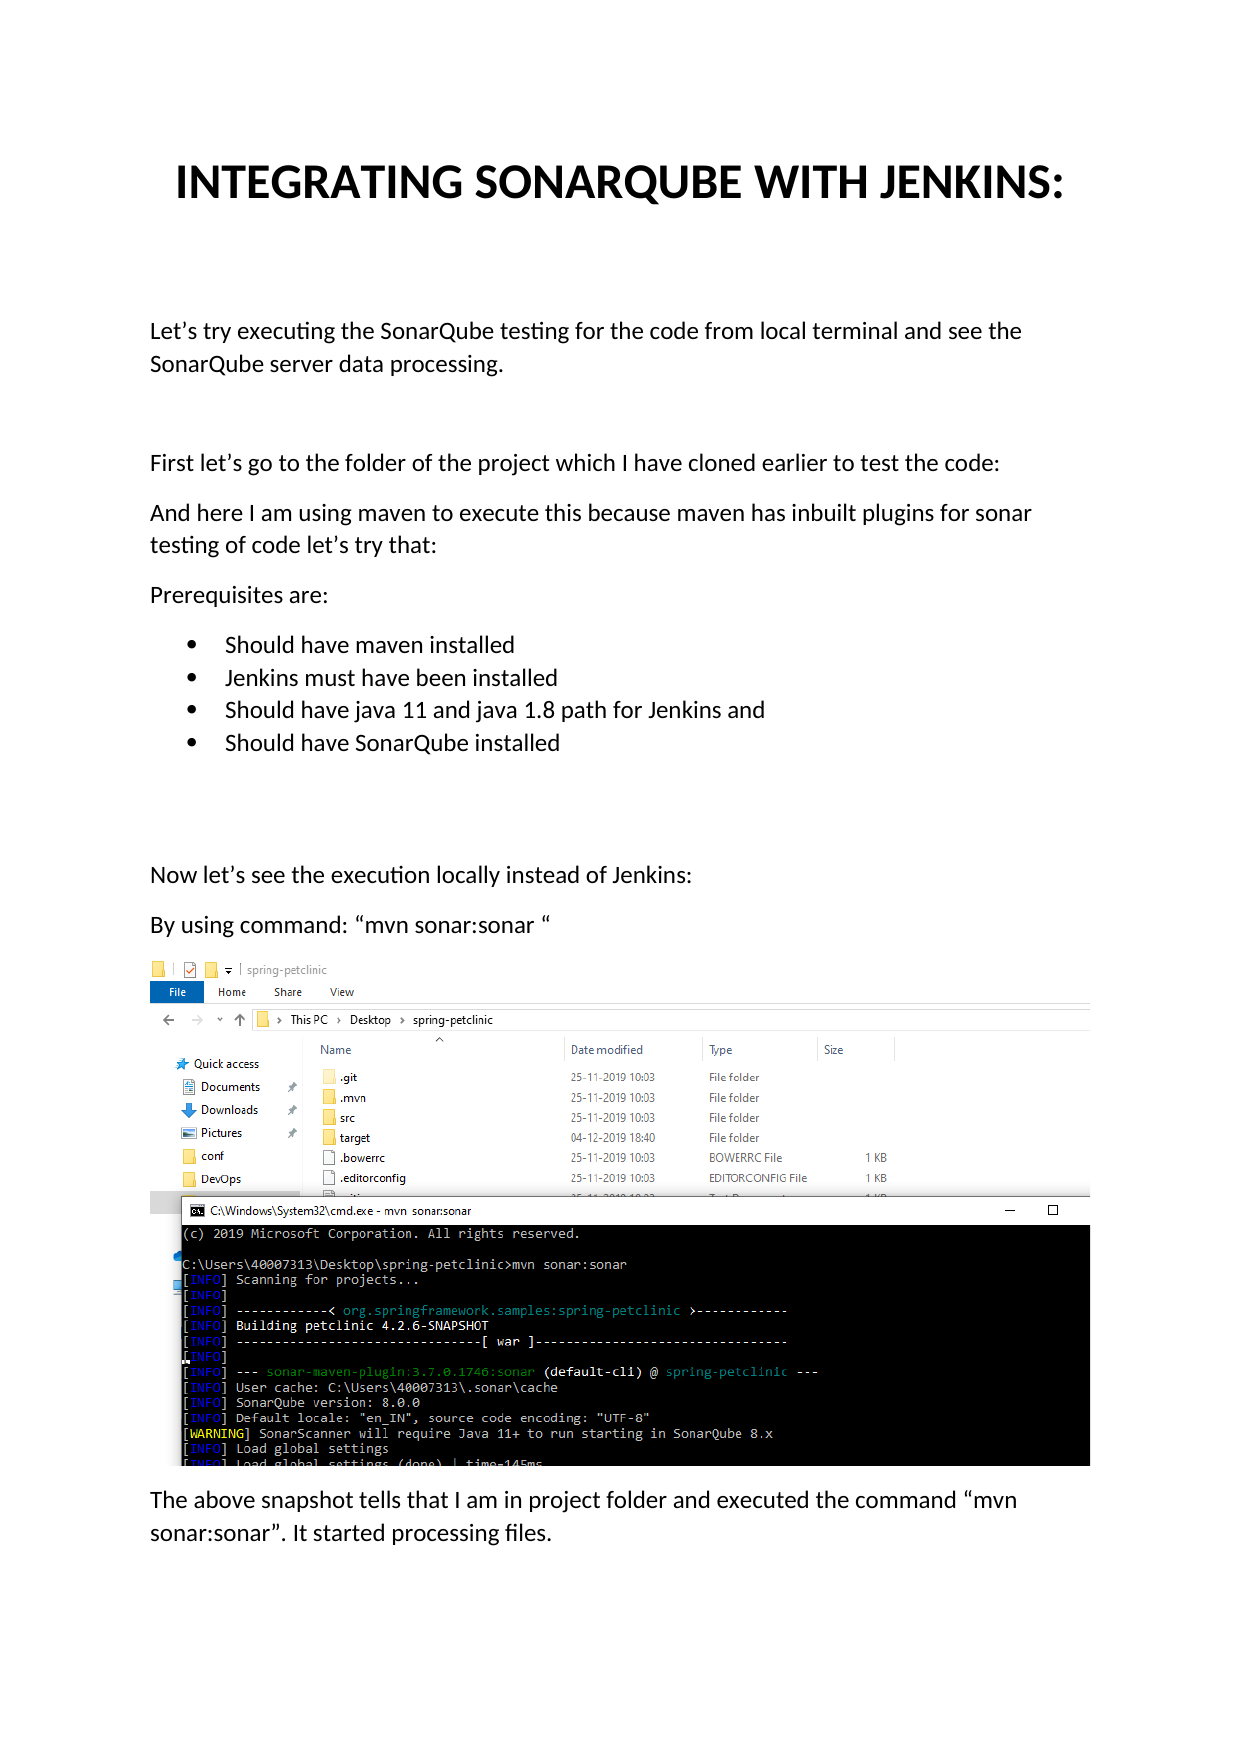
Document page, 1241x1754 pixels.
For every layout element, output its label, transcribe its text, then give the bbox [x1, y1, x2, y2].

text By using command: “mvn sonar:sonar “ [150, 909, 1090, 940]
text And here I am using maven to execute this because maven has inbuilt plugins for sonar testing of code let’s try that: [150, 497, 1090, 560]
text INTEGRATING SONARQUBE WITH JENKINS: [150, 150, 1090, 211]
text First let’s go to the folder of the project which I have cloned earlier to test the code: [150, 447, 1090, 478]
list Should have java 11 and java 1.8 path for Jenkins and [187, 694, 1090, 725]
list Should have SonarQube installed [187, 727, 1090, 758]
picture [150, 958, 1091, 1466]
text Now let’s see the execution locally instead of Jenkins: [150, 859, 1090, 890]
text The above snapshot tells that I am in project folder and executed the command “mvn sonar:sonar”. It started processing files. [150, 1484, 1090, 1548]
list Jenkins must have been installed [187, 662, 1090, 692]
text Prerequisites are: [150, 579, 1090, 610]
text Let’s try executing the SonarQube testing for the code from local terminal and see the SonarQube server data processing. [150, 315, 1090, 378]
list Should have maven installed [187, 629, 1090, 659]
